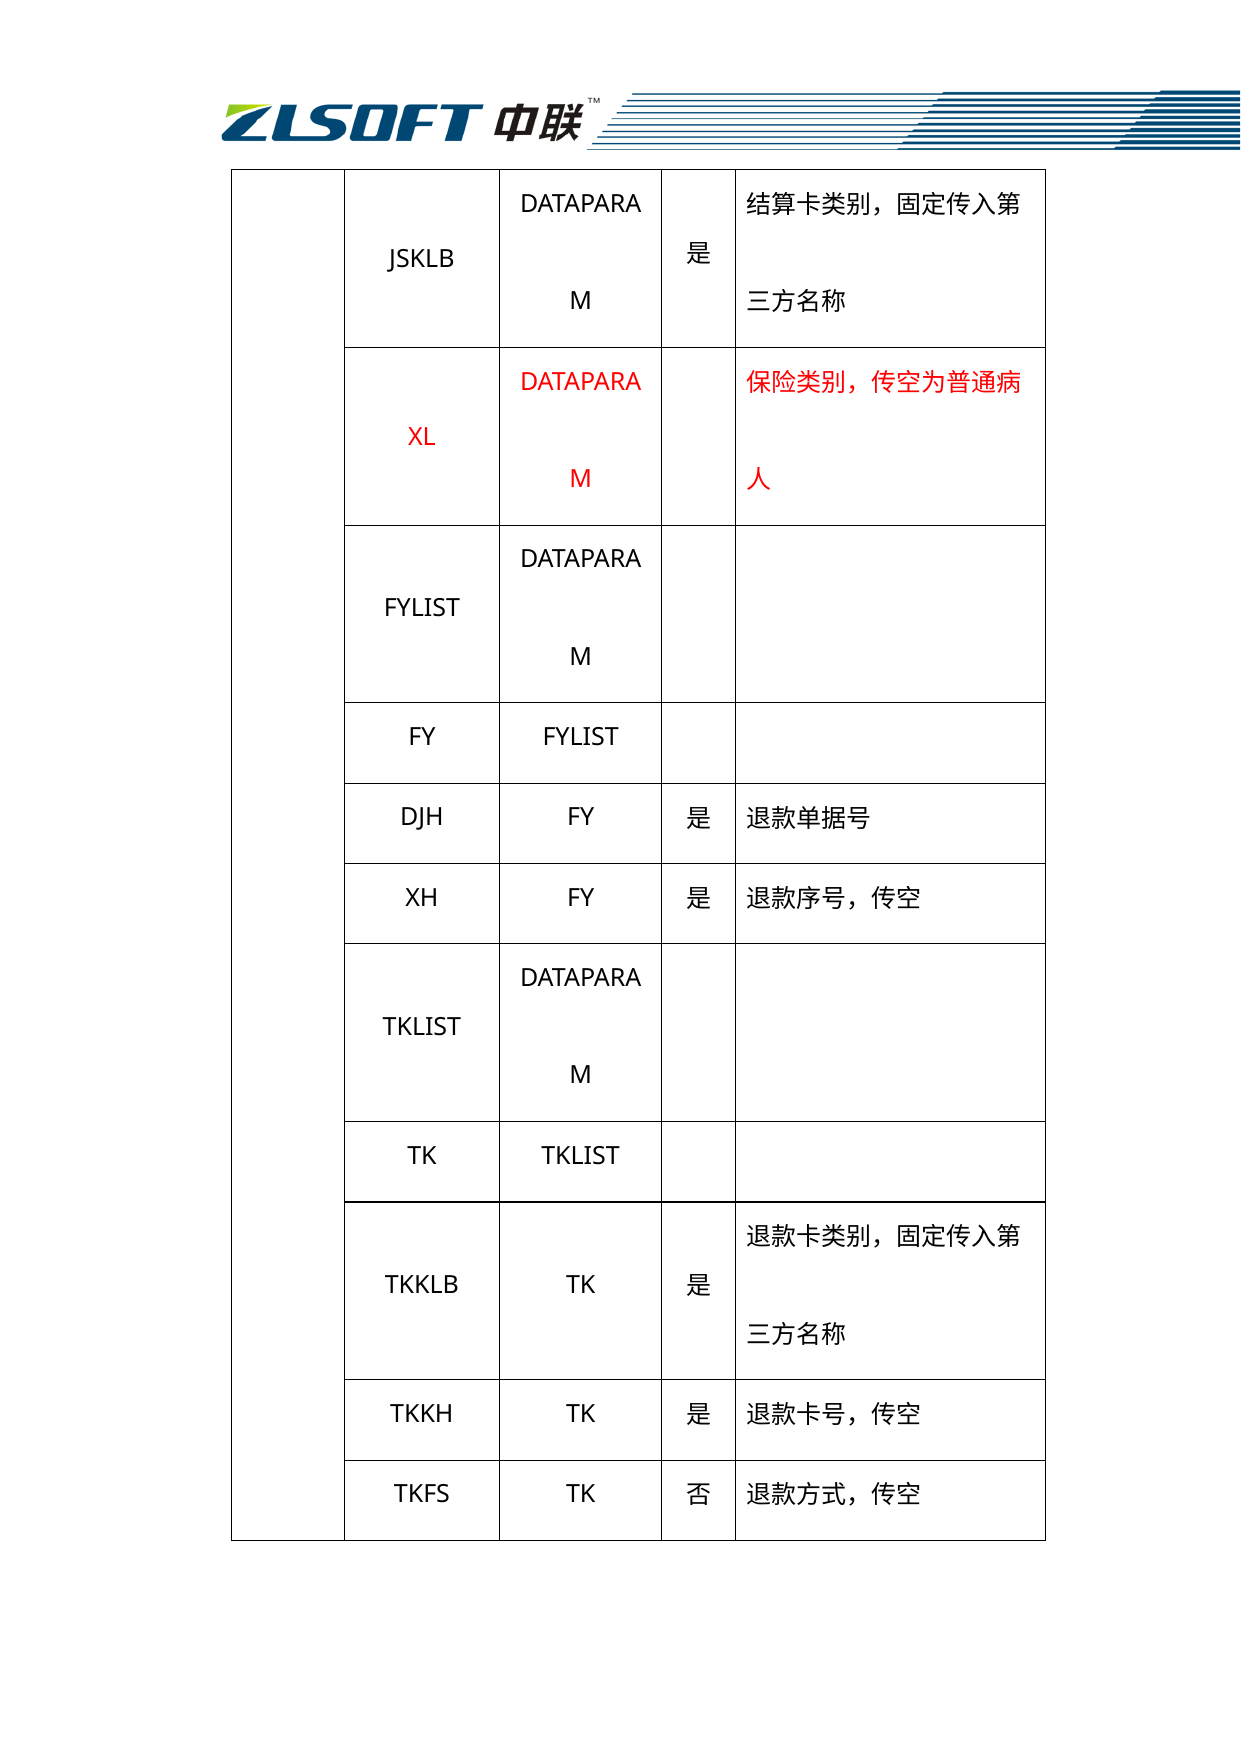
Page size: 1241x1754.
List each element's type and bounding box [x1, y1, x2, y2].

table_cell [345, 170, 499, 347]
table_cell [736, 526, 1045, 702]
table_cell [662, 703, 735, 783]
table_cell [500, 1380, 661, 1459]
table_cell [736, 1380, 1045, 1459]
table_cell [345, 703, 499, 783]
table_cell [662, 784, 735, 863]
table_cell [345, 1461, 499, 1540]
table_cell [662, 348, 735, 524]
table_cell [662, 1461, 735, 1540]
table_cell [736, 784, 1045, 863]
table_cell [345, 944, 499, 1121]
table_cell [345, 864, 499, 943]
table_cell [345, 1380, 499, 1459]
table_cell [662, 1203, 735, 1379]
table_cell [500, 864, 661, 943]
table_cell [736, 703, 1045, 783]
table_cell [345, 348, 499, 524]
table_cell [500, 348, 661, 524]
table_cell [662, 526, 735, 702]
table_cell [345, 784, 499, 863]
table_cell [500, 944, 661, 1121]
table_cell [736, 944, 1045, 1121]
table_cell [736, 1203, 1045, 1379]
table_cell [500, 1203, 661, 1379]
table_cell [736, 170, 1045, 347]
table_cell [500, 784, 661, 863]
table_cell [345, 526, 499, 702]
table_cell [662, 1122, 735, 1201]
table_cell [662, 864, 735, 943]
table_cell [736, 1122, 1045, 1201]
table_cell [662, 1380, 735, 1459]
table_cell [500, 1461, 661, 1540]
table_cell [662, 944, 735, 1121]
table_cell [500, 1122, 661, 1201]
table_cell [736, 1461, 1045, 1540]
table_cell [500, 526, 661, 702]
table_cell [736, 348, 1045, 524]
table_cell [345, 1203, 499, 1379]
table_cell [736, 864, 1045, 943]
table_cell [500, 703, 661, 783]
picture [221, 88, 1241, 150]
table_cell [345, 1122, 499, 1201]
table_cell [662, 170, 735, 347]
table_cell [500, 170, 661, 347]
